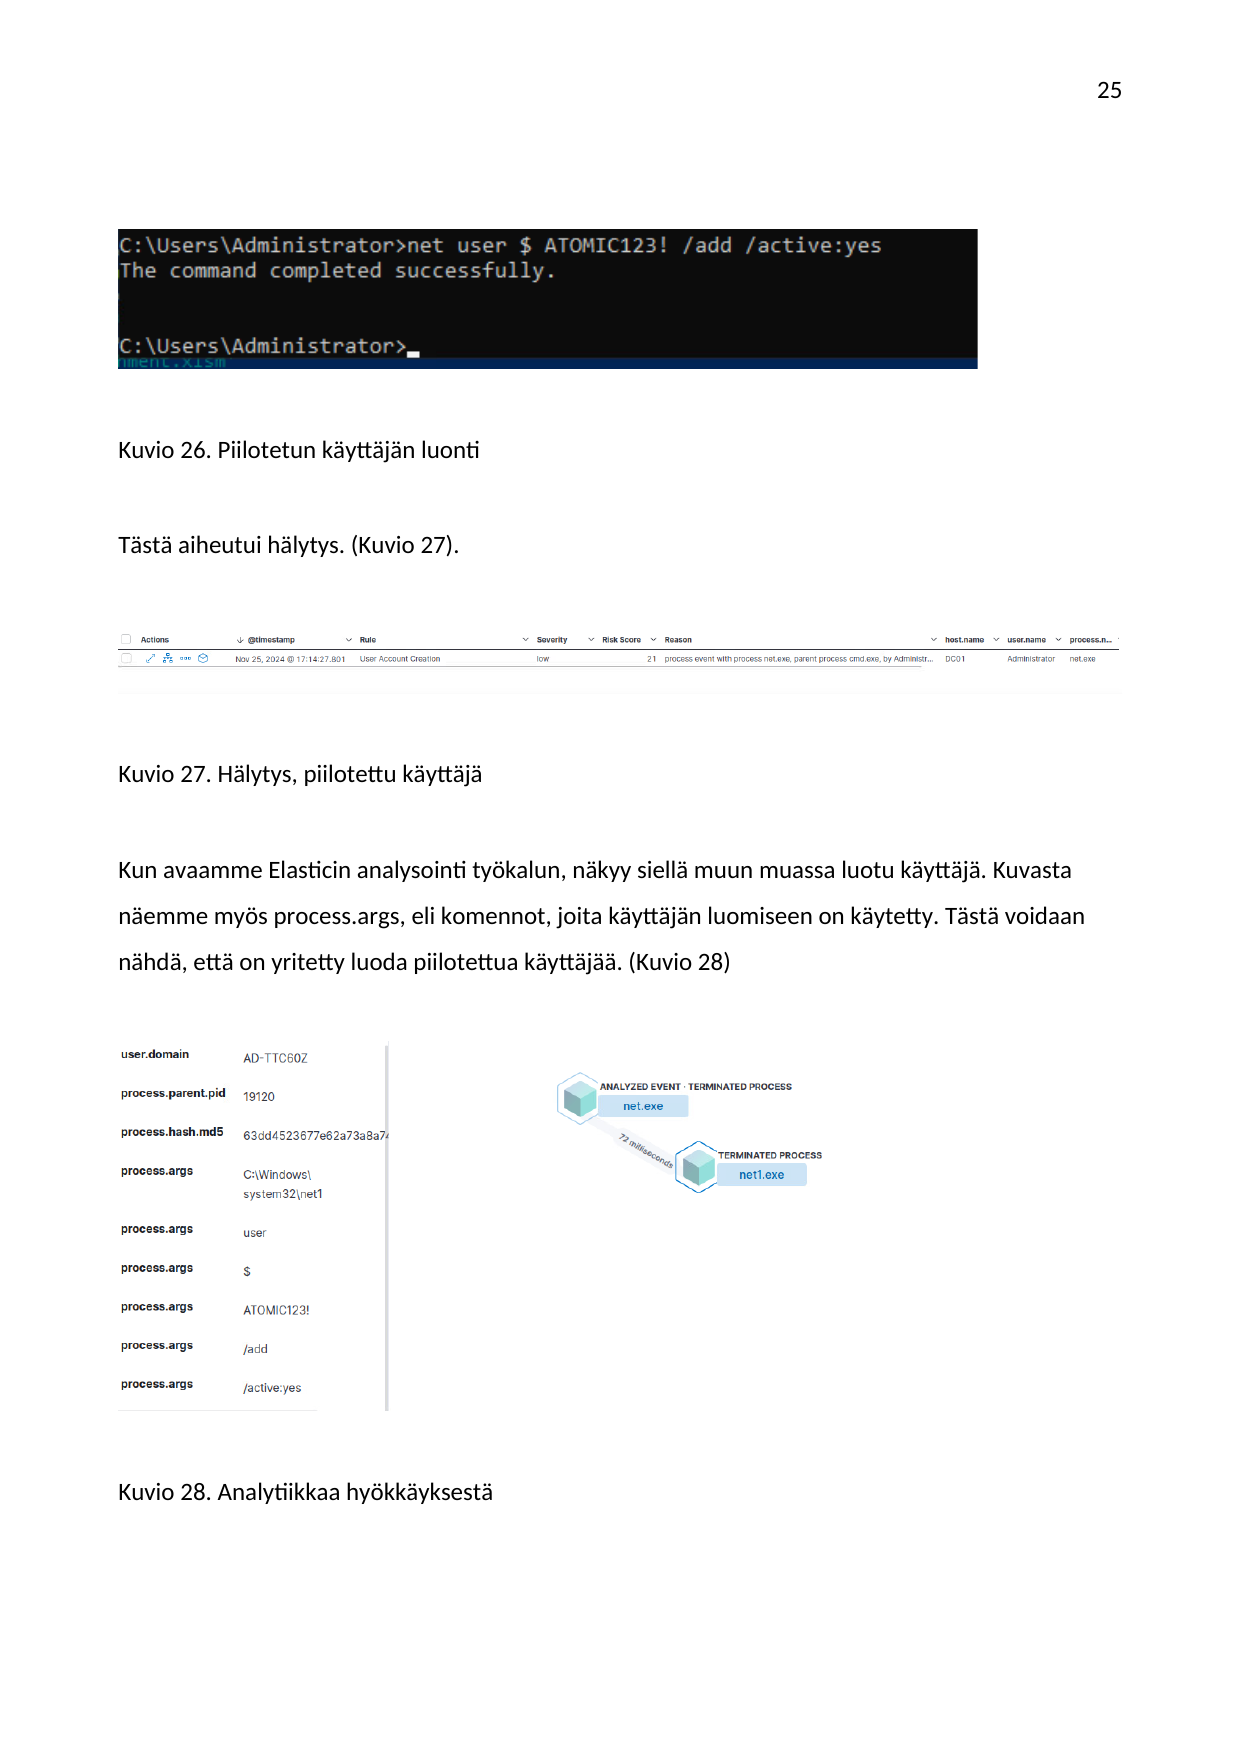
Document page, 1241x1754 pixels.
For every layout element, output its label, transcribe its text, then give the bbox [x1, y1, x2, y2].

picture [118, 1041, 955, 1411]
text Kuvio 26. Piilotetun käyttäjän luonti [118, 434, 1122, 464]
text Kuvio 27. Hälytys, piilotettu käyttäjä [118, 758, 1122, 789]
picture [118, 625, 1123, 694]
picture [118, 229, 978, 369]
text Tästä aiheutui hälytys. (Kuvio 27). [118, 530, 1122, 560]
text Kun avaamme Elasticin analysointi työkalun, näkyy siellä muun muassa luotu käyttäjä. Kuvasta näemme myös process.args, eli komennot, joita käyttäjän luomiseen on käytetty. Tästä voidaan nähdä, että on yritetty luoda piilotettua käyttäjää. (Kuvio 28) [118, 854, 1122, 976]
text Kuvio 28. Analytiikkaa hyökkäyksestä [118, 1476, 1122, 1506]
